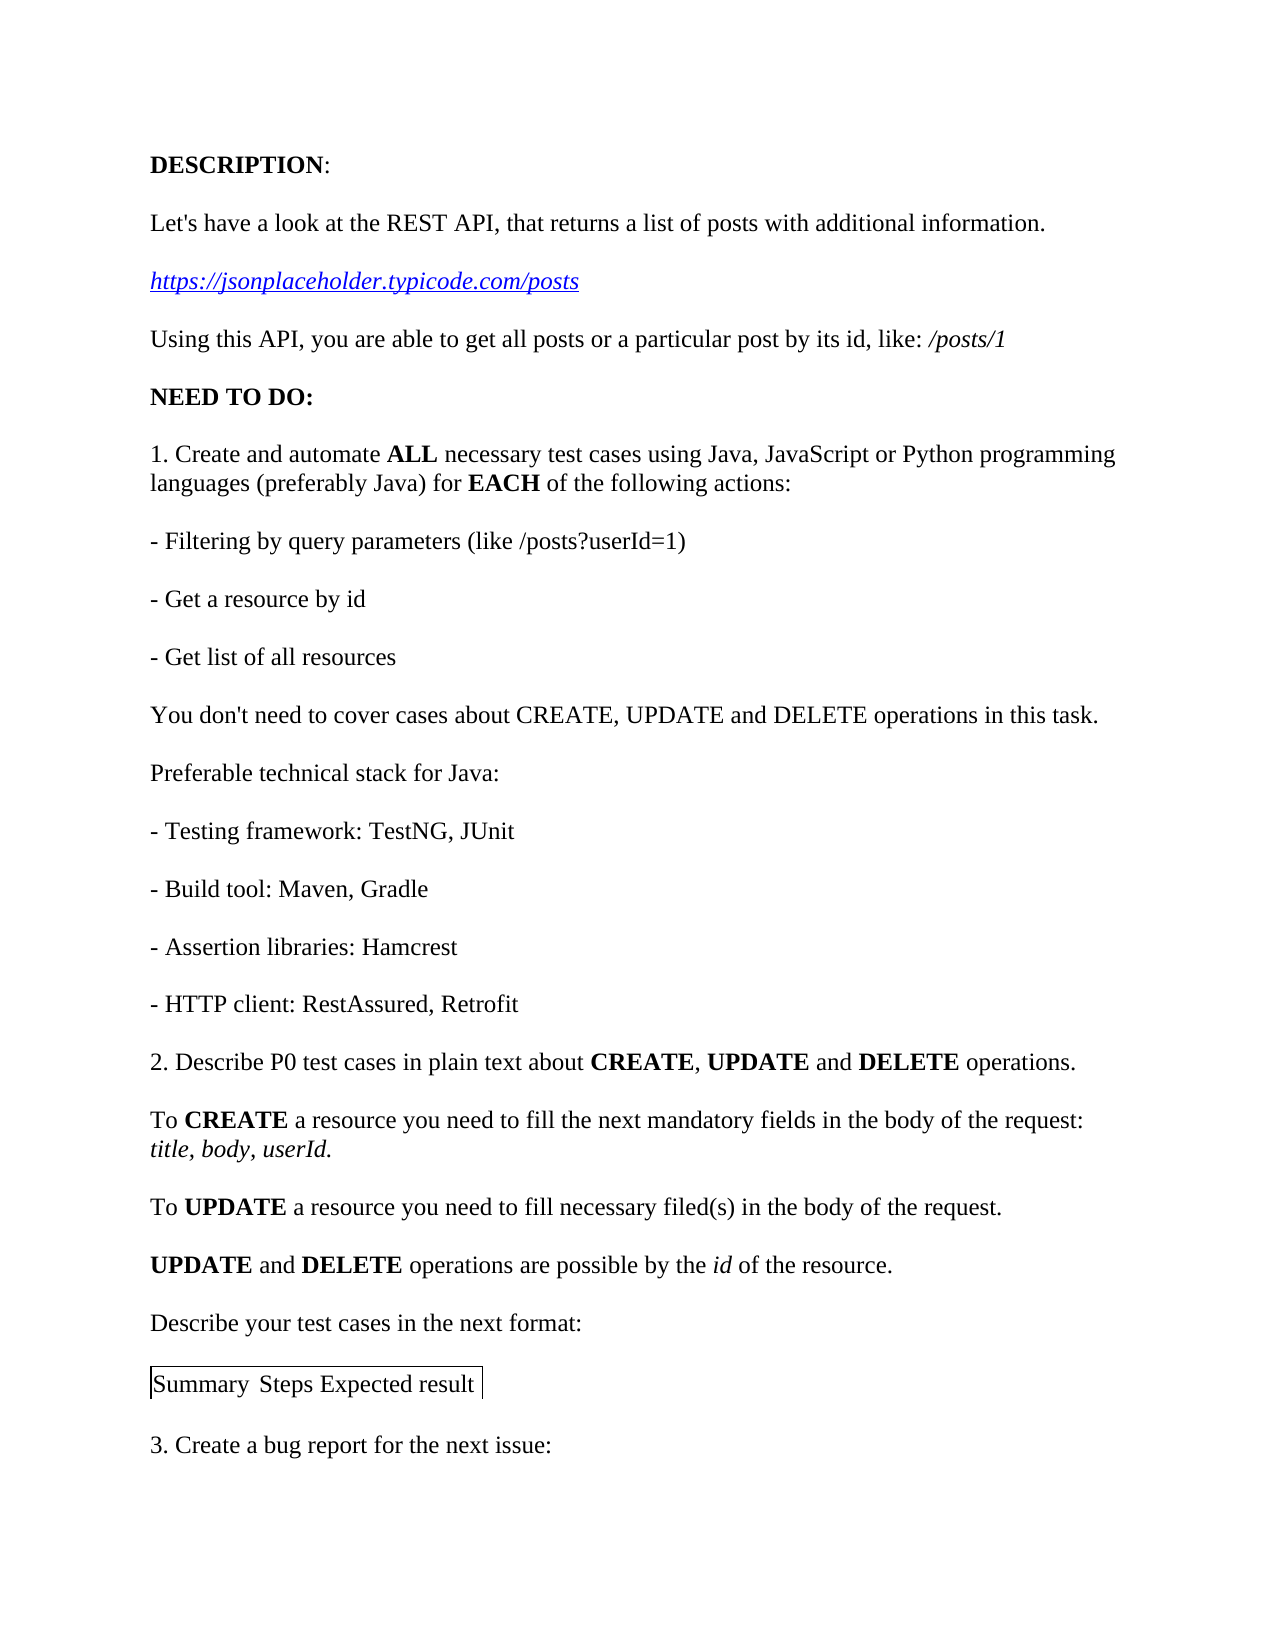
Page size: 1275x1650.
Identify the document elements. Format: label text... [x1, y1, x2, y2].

table_header Summary [152, 1367, 257, 1399]
text UPDATE and DELETE operations are possible by the id of the resource. [150, 1250, 1125, 1279]
table_header Expected result [318, 1367, 482, 1399]
text Describe your test cases in the next format: [150, 1308, 1125, 1337]
text DESCRIPTION: [150, 150, 1125, 179]
table_header Steps [257, 1367, 318, 1399]
text 1. Create and automate ALL necessary test cases using Java, JavaScript or Python programming languages (preferably Java) for EACH of the following actions: [150, 439, 1125, 497]
text NEED TO DO: [150, 382, 1125, 410]
text - Assertion libraries: Hamcrest [150, 932, 1125, 960]
text Preferable technical stack for Java: [150, 758, 1125, 787]
text - Build tool: Maven, Gradle [150, 874, 1125, 902]
text - Get a resource by id [150, 584, 1125, 613]
text You don't need to cover cases about CREATE, UPDATE and DELETE operations in this task. [150, 700, 1125, 729]
text 3. Create a bug report for the next issue: [150, 1430, 1125, 1459]
text - Get list of all resources [150, 642, 1125, 671]
text - Testing framework: TestNG, JUnit [150, 816, 1125, 844]
text - HTTP client: RestAssured, Retrofit [150, 989, 1125, 1018]
text - Filtering by query parameters (like /posts?userId=1) [150, 526, 1125, 555]
text Let's have a look at the REST API, that returns a list of posts with additional information. [150, 208, 1125, 237]
text To UPDATE a resource you need to fill necessary filed(s) in the body of the request. [150, 1192, 1125, 1221]
text Using this API, you are able to get all posts or a particular post by its id, like: /posts/1 [150, 324, 1125, 352]
text https://jsonplaceholder.typicode.com/posts [150, 266, 1125, 294]
text To CREATE a resource you need to fill the next mandatory fields in the body of the request: title, body, userId. [150, 1105, 1125, 1163]
text 2. Describe P0 test cases in plain text about CREATE, UPDATE and DELETE operations. [150, 1047, 1125, 1076]
